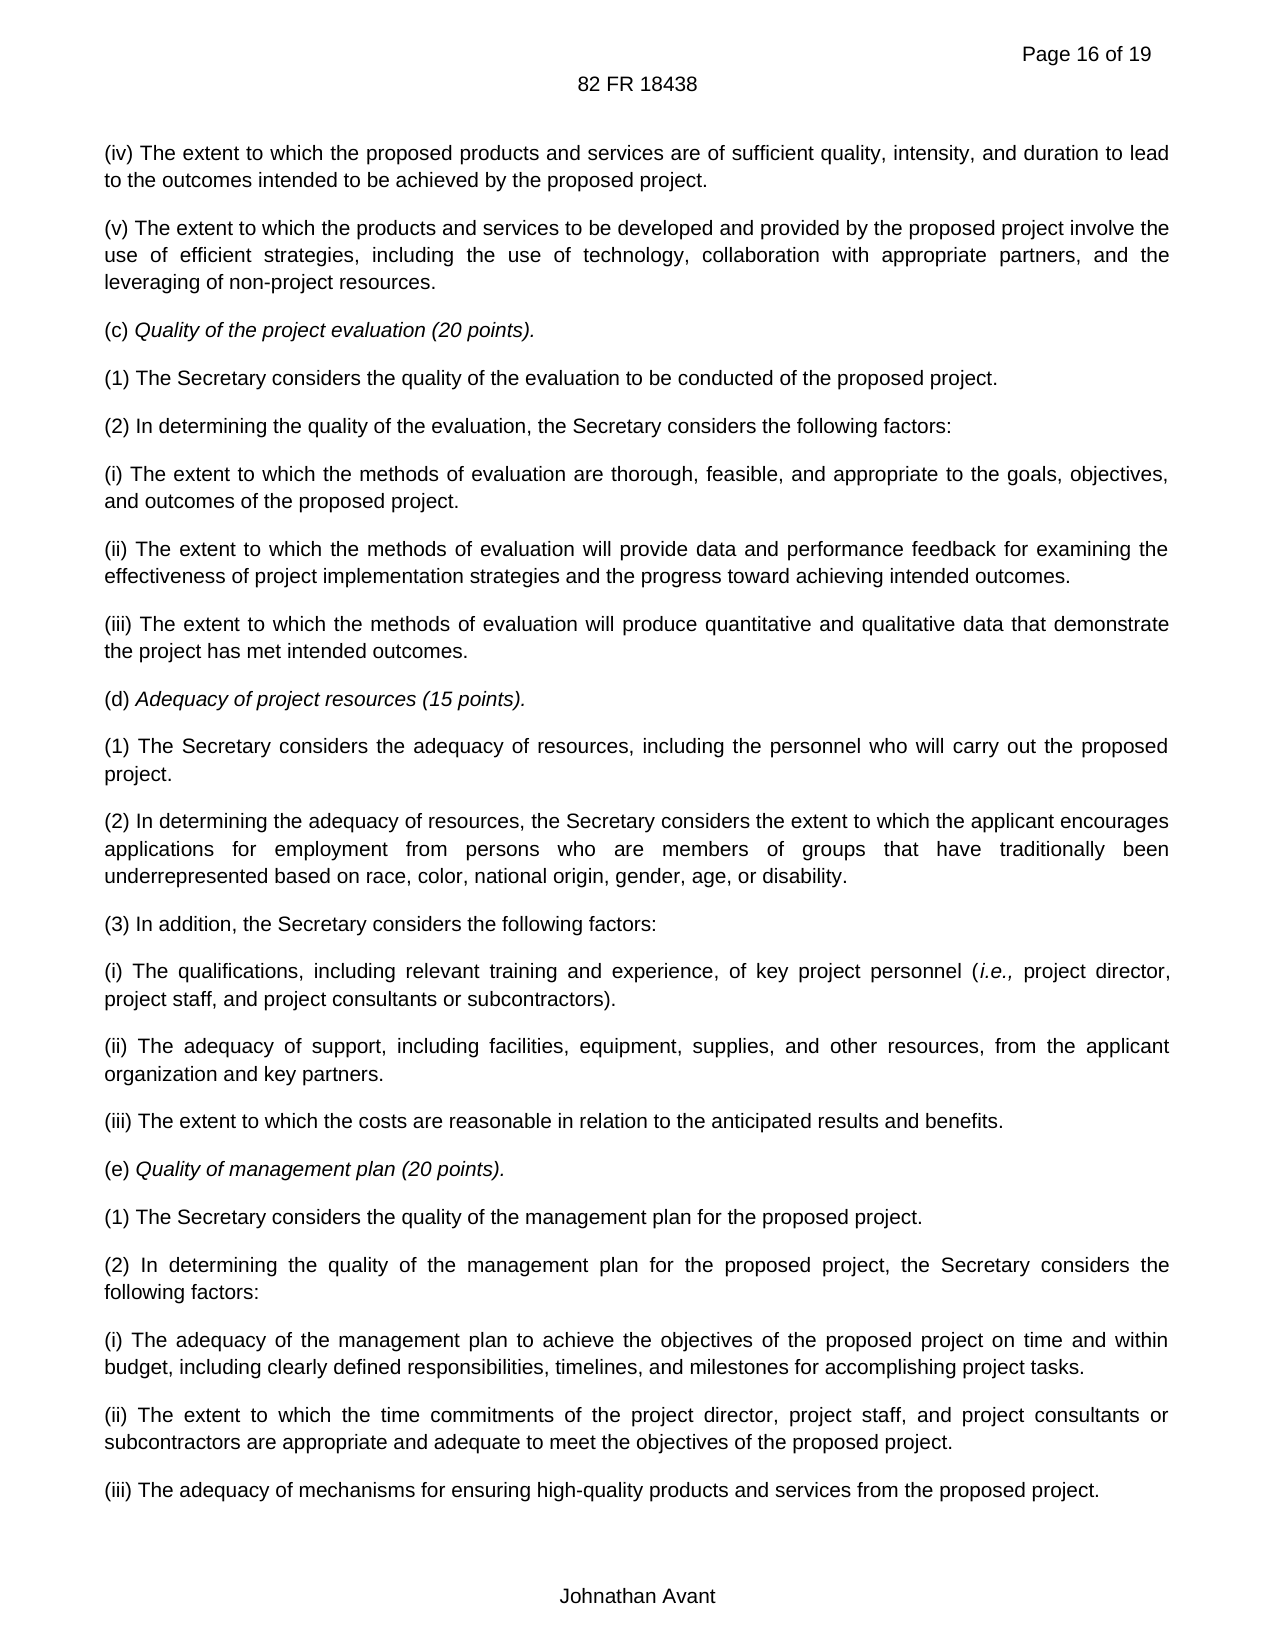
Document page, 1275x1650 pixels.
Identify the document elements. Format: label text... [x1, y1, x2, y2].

text (i) The qualifications, including relevant training and experience, of key project personnel (i.e., project director, project staff, and project consultants or subcontractors). [104, 956, 1171, 1010]
text (ii) The extent to which the methods of evaluation will provide data and performance feedback for examining the effectiveness of project implementation strategies and the progress toward achieving intended outcomes. [104, 533, 1171, 587]
text (ii) The adequacy of support, including facilities, equipment, supplies, and other resources, from the applicant organization and key partners. [104, 1031, 1171, 1085]
text (iv) The extent to which the proposed products and services are of sufficient quality, intensity, and duration to lead to the outcomes intended to be achieved by the proposed project. [104, 137, 1171, 192]
text (e) Quality of management plan (20 points). [104, 1154, 1171, 1181]
text (iii) The adequacy of mechanisms for ensuring high-quality products and services from the proposed project. [104, 1475, 1171, 1502]
text (ii) The extent to which the time commitments of the project director, project staff, and project consultants or subcontractors are appropriate and adequate to meet the objectives of the proposed project. [104, 1400, 1171, 1454]
text (iii) The extent to which the methods of evaluation will produce quantitative and qualitative data that demonstrate the project has met intended outcomes. [104, 608, 1171, 662]
text (2) In determining the adequacy of resources, the Secretary considers the extent to which the applicant encourages applications for employment from persons who are members of groups that have traditionally been underrepresented based on race, color, national origin, gender, age, or disability. [104, 806, 1171, 887]
text (d) Adequacy of project resources (15 points). [104, 683, 1171, 710]
text (c) Quality of the project evaluation (20 points). [104, 314, 1171, 342]
text (3) In addition, the Secretary considers the following factors: [104, 908, 1171, 935]
text (2) In determining the quality of the management plan for the proposed project, the Secretary considers the following factors: [104, 1250, 1171, 1304]
text (i) The adequacy of the management plan to achieve the objectives of the proposed project on time and within budget, including clearly defined responsibilities, timelines, and milestones for accomplishing project tasks. [104, 1325, 1171, 1379]
text (1) The Secretary considers the quality of the management plan for the proposed project. [104, 1202, 1171, 1229]
text (iii) The extent to which the costs are reasonable in relation to the anticipated results and benefits. [104, 1106, 1171, 1133]
text (i) The extent to which the methods of evaluation are thorough, feasible, and appropriate to the goals, objectives, and outcomes of the proposed project. [104, 458, 1171, 512]
text (v) The extent to which the products and services to be developed and provided by the proposed project involve the use of efficient strategies, including the use of technology, collaboration with appropriate partners, and the leveraging of non-project resources. [104, 212, 1171, 294]
text (1) The Secretary considers the quality of the evaluation to be conducted of the proposed project. [104, 362, 1171, 389]
text (2) In determining the quality of the evaluation, the Secretary considers the following factors: [104, 410, 1171, 437]
text (1) The Secretary considers the adequacy of resources, including the personnel who will carry out the proposed project. [104, 731, 1171, 785]
